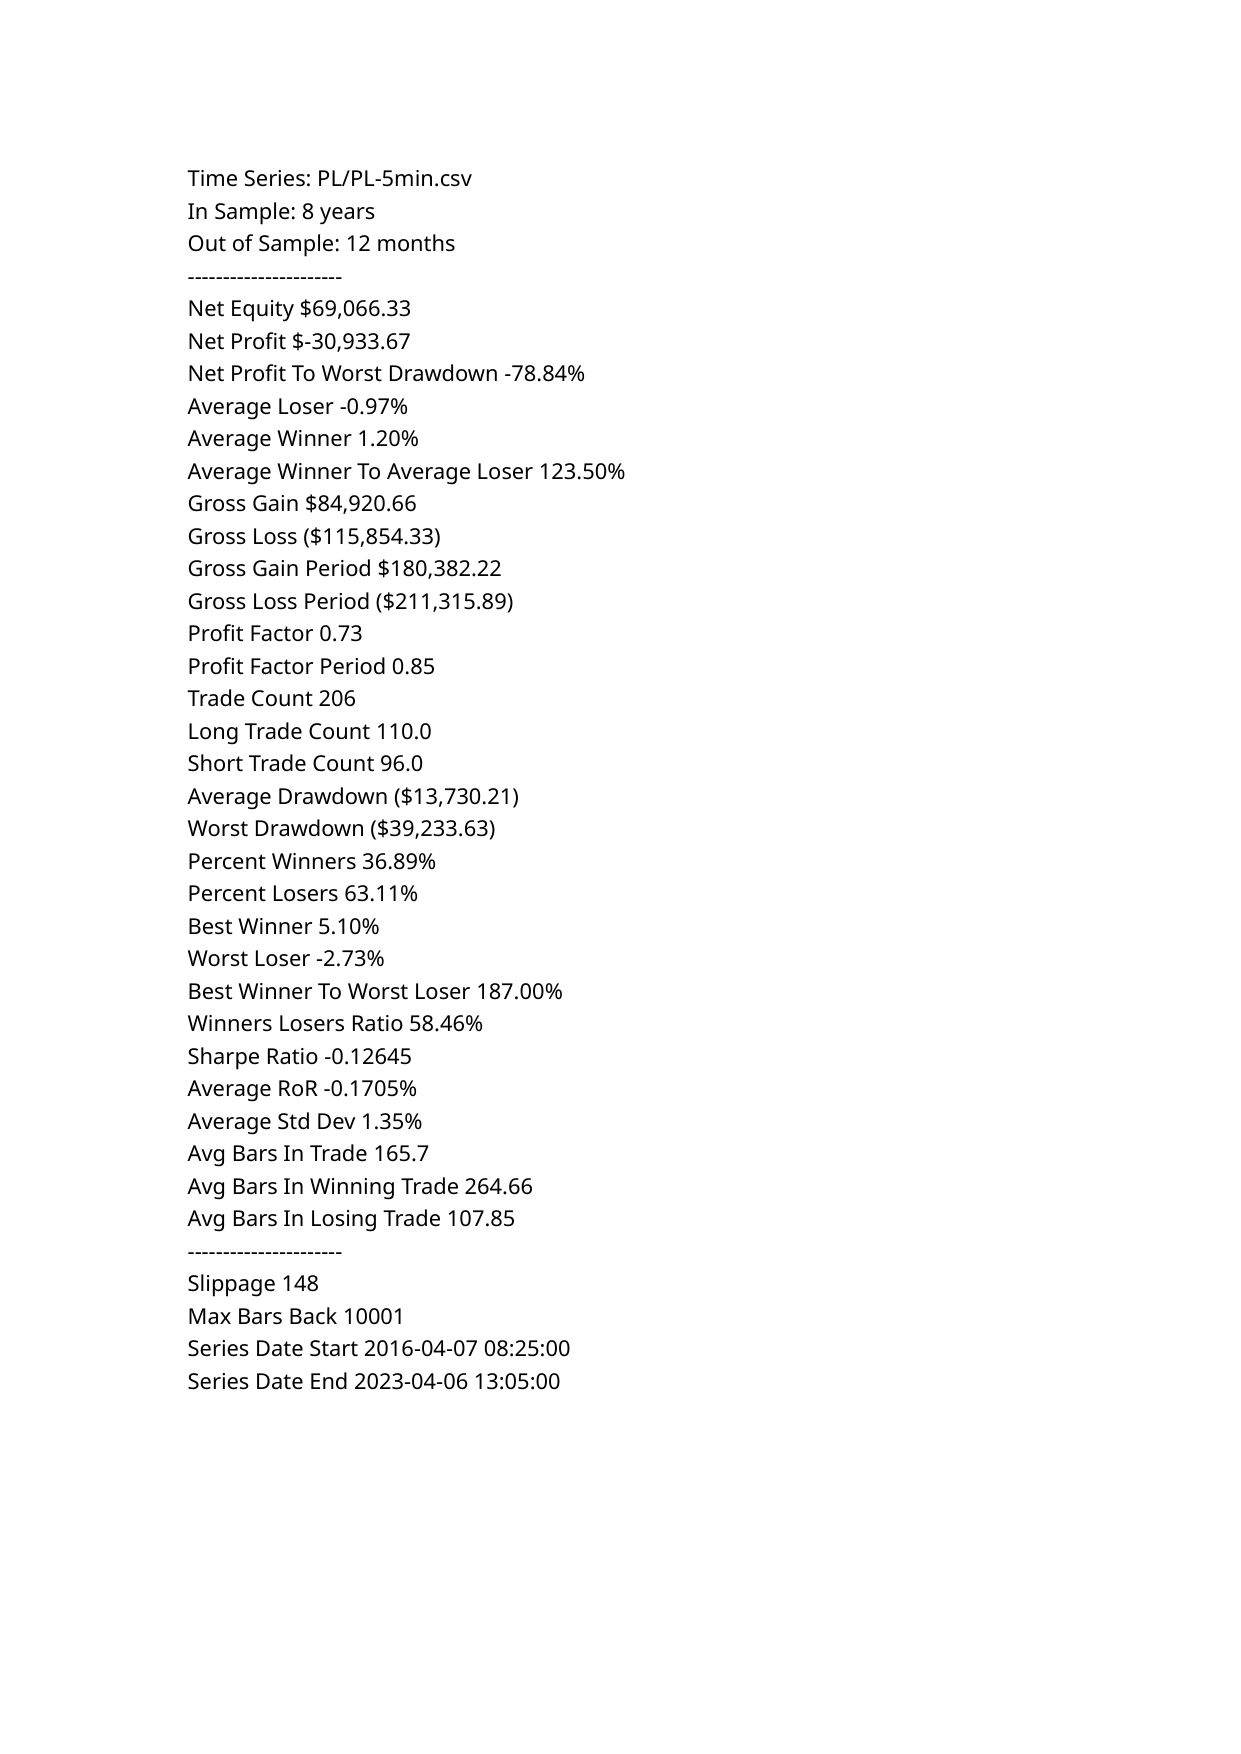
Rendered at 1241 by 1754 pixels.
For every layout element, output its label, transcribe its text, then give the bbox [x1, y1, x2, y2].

text Avg Bars In Winning Trade 264.66 [187, 1169, 1053, 1202]
text Series Date End 2023-04-06 13:05:00 [187, 1364, 1053, 1397]
text Out of Sample: 12 months [187, 227, 1053, 259]
text Average Winner To Average Loser 123.50% [187, 454, 1053, 487]
text Time Series: PL/PL-5min.csv [187, 162, 1053, 194]
text ---------------------- [187, 1234, 1053, 1267]
text Short Trade Count 96.0 [187, 747, 1053, 779]
text Long Trade Count 110.0 [187, 714, 1053, 747]
text Gross Gain $84,920.66 [187, 487, 1053, 519]
text Winners Losers Ratio 58.46% [187, 1007, 1053, 1039]
text Gross Loss ($115,854.33) [187, 519, 1053, 552]
text In Sample: 8 years [187, 194, 1053, 227]
text Best Winner 5.10% [187, 909, 1053, 942]
text Sharpe Ratio -0.12645 [187, 1039, 1053, 1072]
text Average Winner 1.20% [187, 422, 1053, 454]
text Average Loser -0.97% [187, 389, 1053, 422]
text Gross Loss Period ($211,315.89) [187, 584, 1053, 617]
text Slippage 148 [187, 1267, 1053, 1299]
text Avg Bars In Losing Trade 107.85 [187, 1202, 1053, 1234]
text Percent Losers 63.11% [187, 877, 1053, 909]
text Average Drawdown ($13,730.21) [187, 779, 1053, 812]
text Best Winner To Worst Loser 187.00% [187, 974, 1053, 1007]
text Max Bars Back 10001 [187, 1299, 1053, 1332]
text Net Equity $69,066.33 [187, 292, 1053, 324]
text Gross Gain Period $180,382.22 [187, 552, 1053, 584]
text Average RoR -0.1705% [187, 1072, 1053, 1104]
text Avg Bars In Trade 165.7 [187, 1137, 1053, 1169]
text Series Date Start 2016-04-07 08:25:00 [187, 1332, 1053, 1364]
text Worst Drawdown ($39,233.63) [187, 812, 1053, 844]
text Trade Count 206 [187, 682, 1053, 714]
text Average Std Dev 1.35% [187, 1104, 1053, 1137]
text Profit Factor Period 0.85 [187, 649, 1053, 682]
text Worst Loser -2.73% [187, 942, 1053, 974]
text Percent Winners 36.89% [187, 844, 1053, 877]
text ---------------------- [187, 259, 1053, 292]
text Profit Factor 0.73 [187, 617, 1053, 649]
text Net Profit To Worst Drawdown -78.84% [187, 357, 1053, 389]
text Net Profit $-30,933.67 [187, 324, 1053, 357]
